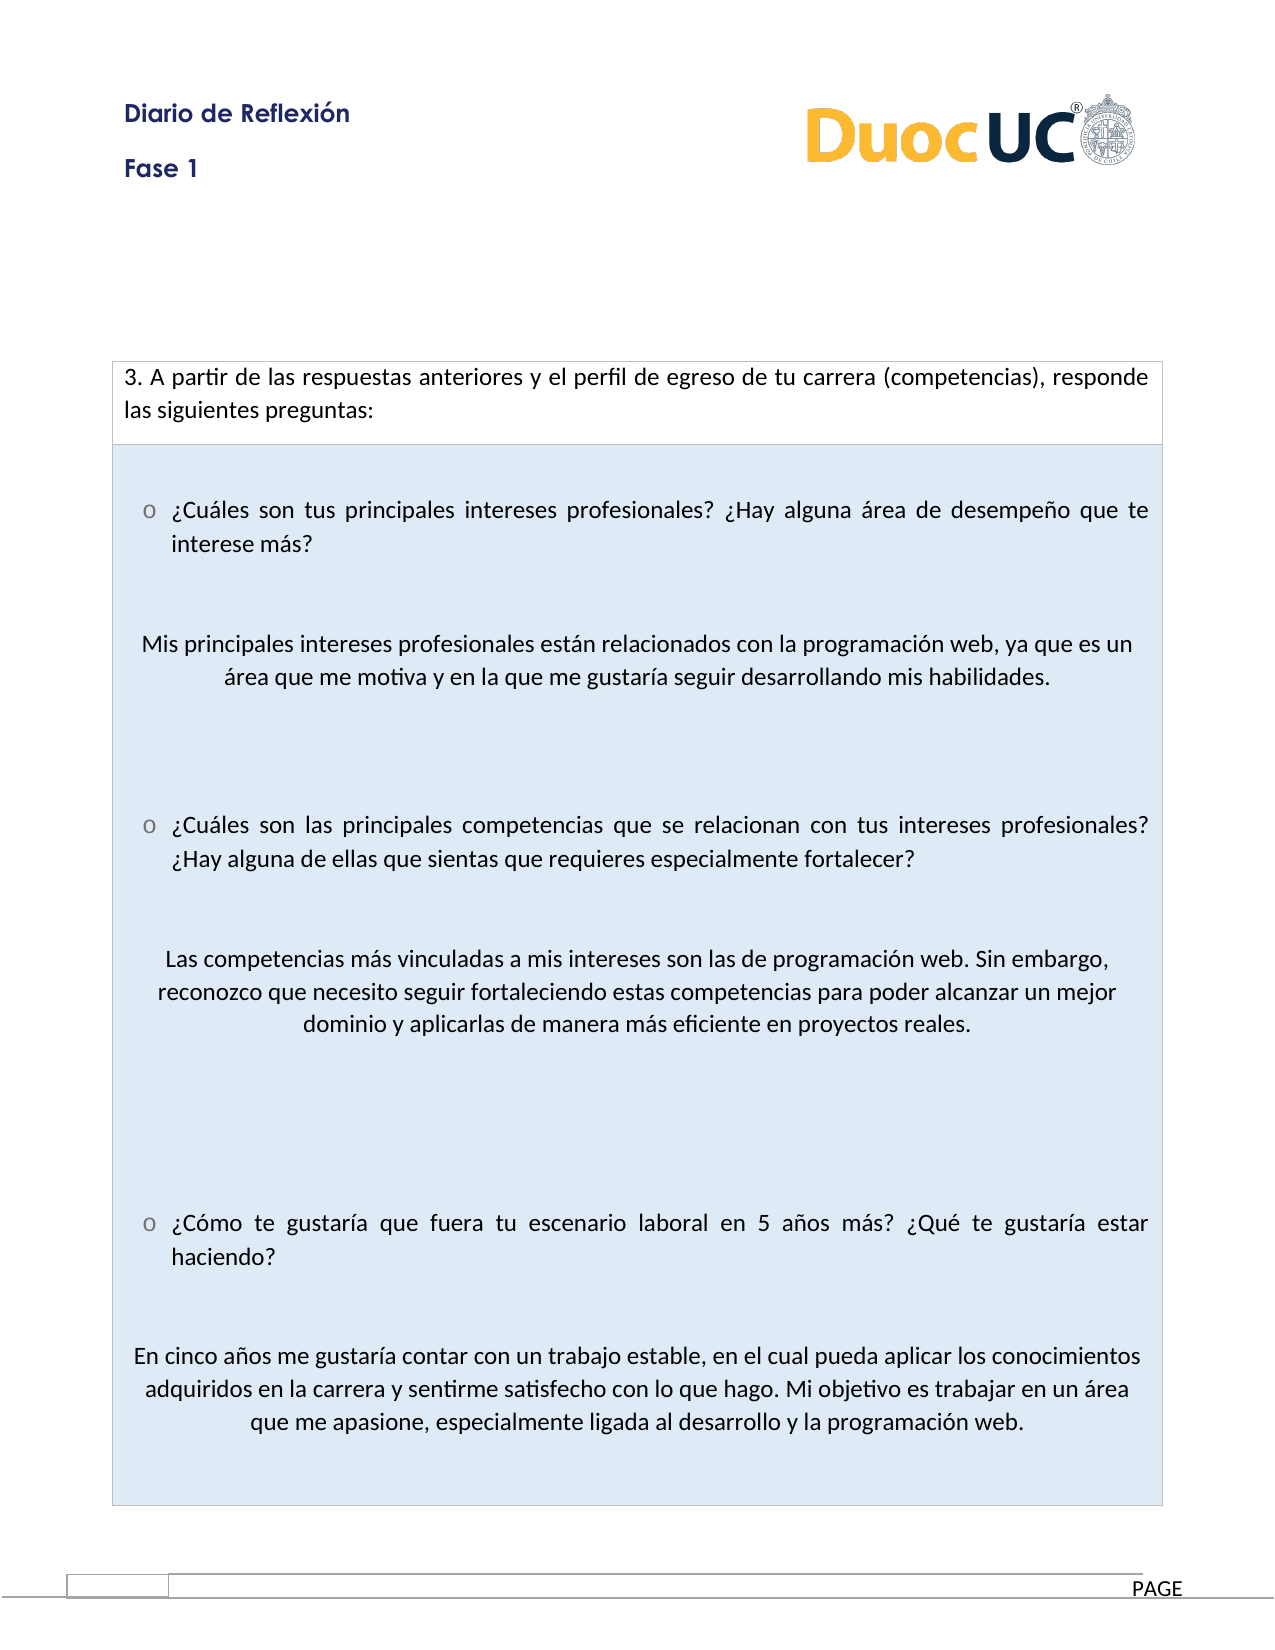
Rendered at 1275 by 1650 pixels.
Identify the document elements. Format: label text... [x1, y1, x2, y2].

table_header 3. A partir de las respuestas anteriores y el perfil de egreso de tu carrera (competencias), responde las siguientes preguntas: [113, 362, 1162, 444]
picture [807, 94, 1135, 165]
